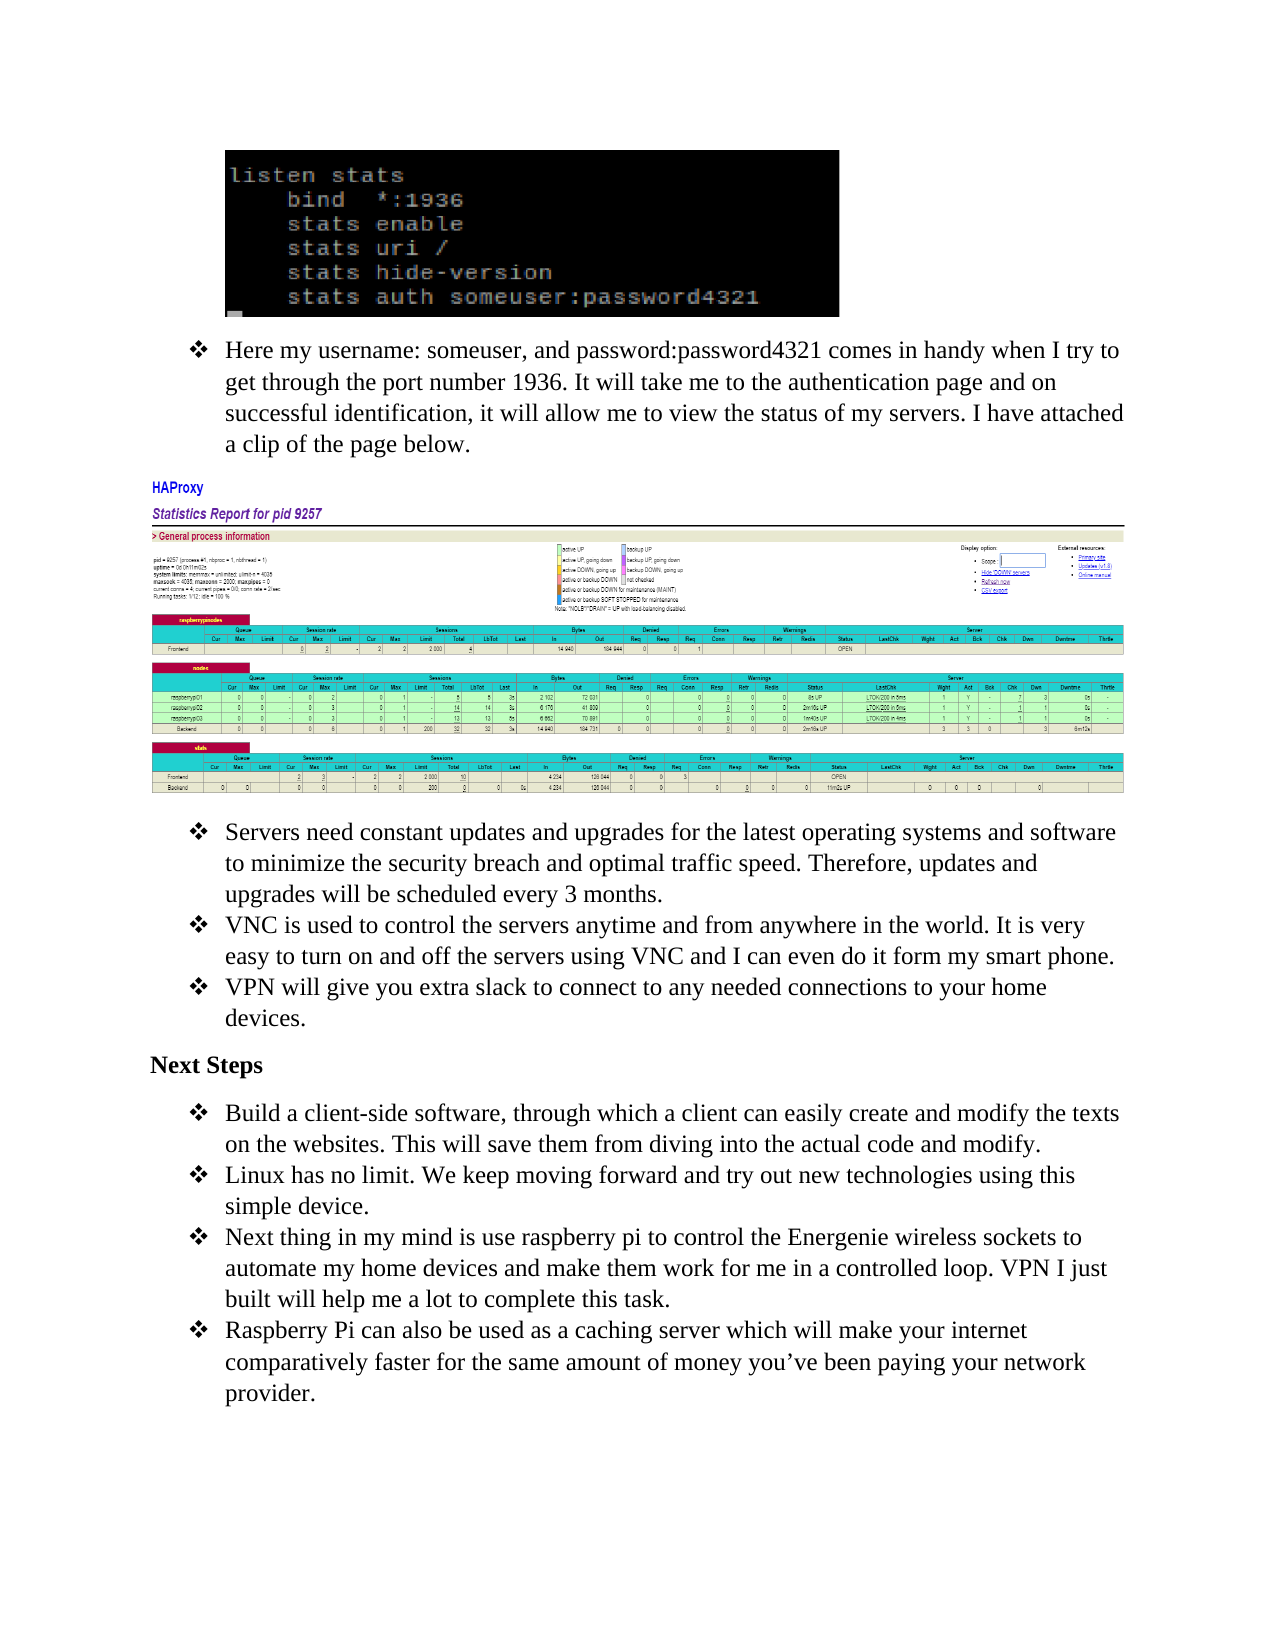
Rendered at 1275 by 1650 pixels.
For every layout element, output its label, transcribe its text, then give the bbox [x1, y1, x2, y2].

list Build a client-side software, through which a client can easily create and modify the texts on the websites. This will save them from diving into the actual code and modify. [187, 1098, 1125, 1158]
text Next Steps [150, 1051, 1125, 1079]
list VNC is used to control the servers anytime and from anywhere in the world. It is very easy to turn on and off the servers using VNC and I can even do it form my smart phone. [187, 910, 1125, 969]
list Servers need constant updates and upgrades for the latest operating systems and software to minimize the security breach and optimal traffic speed. Therefore, updates and upgrades will be scheduled every 3 months. [187, 817, 1125, 907]
list VPN will give you extra slack to connect to any needed connections to your home devices. [187, 972, 1125, 1032]
list Here my username: someuser, and password:password4321 comes in handy when I try to get through the port number 1936. It will take me to the authentication page and on successful identification, it will allow me to view the status of my servers. I have attached a clip of the page below. [187, 336, 1125, 457]
picture [150, 476, 1125, 798]
picture [225, 150, 840, 317]
list Raspberry Pi can also be used as a caching server which will make your internet comparatively faster for the same amount of money you’ve been paying your network provider. [187, 1316, 1125, 1406]
list Linux has no limit. We keep moving forward and try out new technologies using this simple device. [187, 1160, 1125, 1220]
list Next thing in my mind is use raspberry pi to control the Energenie wireless sockets to automate my home devices and make them work for me in a controlled loop. VPN I just built will help me a lot to complete this task. [187, 1222, 1125, 1313]
